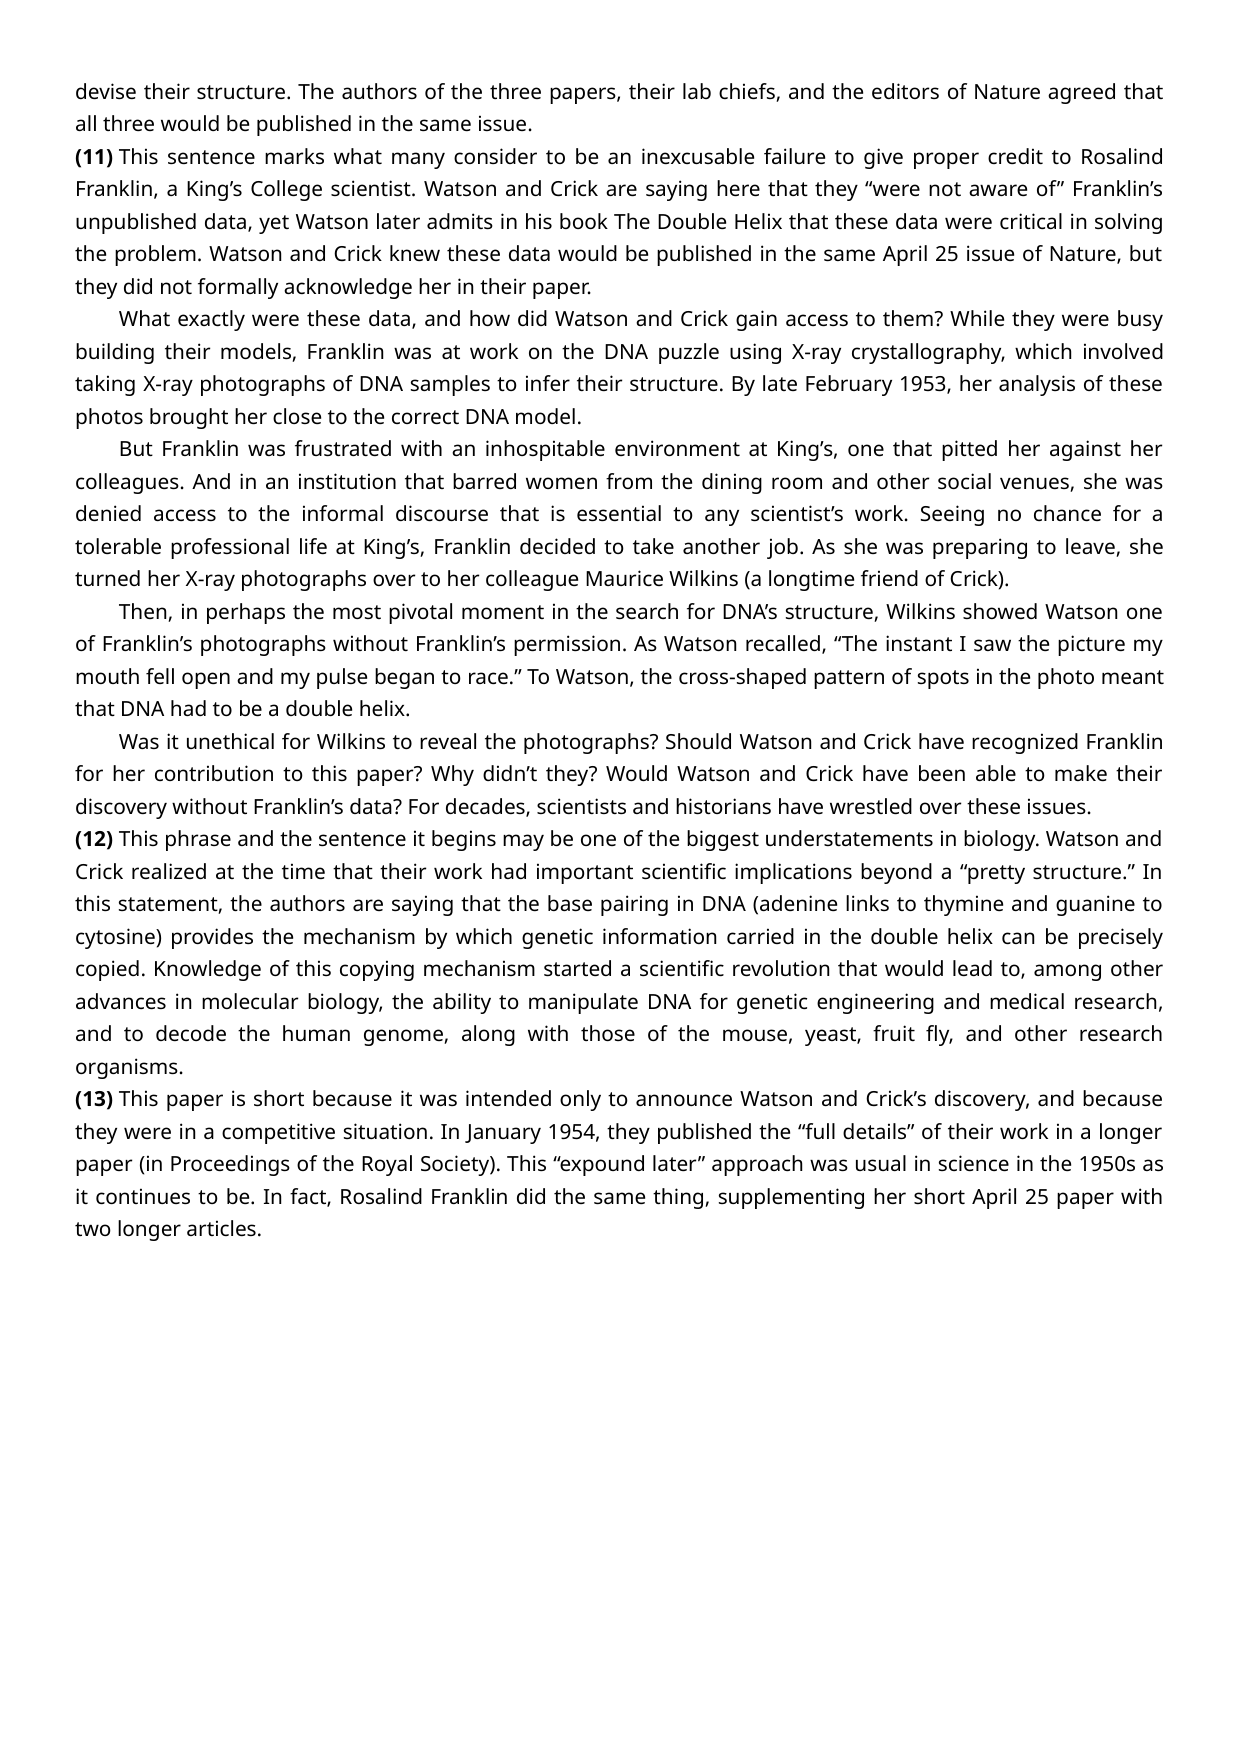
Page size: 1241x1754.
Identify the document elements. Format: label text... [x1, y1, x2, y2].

text (13) This paper is short because it was intended only to announce Watson and Crick’s discovery, and because they were in a competitive situation. In January 1954, they published the “full details” of their work in a longer paper (in Proceedings of the Royal Society). This “expound later” approach was usual in science in the 1950s as it continues to be. In fact, Rosalind Franklin did the same thing, supplementing her short April 25 paper with two longer articles. [75, 1082, 1165, 1245]
text What exactly were these data, and how did Watson and Crick gain access to them? While they were busy building their models, Franklin was at work on the DNA puzzle using X-ray crystallography, which involved taking X-ray photographs of DNA samples to infer their structure. By late February 1953, her analysis of these photos brought her close to the correct DNA model. [75, 302, 1165, 432]
text Then, in perhaps the most pivotal moment in the search for DNA’s structure, Wilkins showed Watson one of Franklin’s photographs without Franklin’s permission. As Watson recalled, “The instant I saw the picture my mouth fell open and my pulse began to race.” To Watson, the cross-shaped pattern of spots in the photo meant that DNA had to be a double helix. [75, 595, 1165, 725]
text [75, 75, 1165, 140]
text Was it unethical for Wilkins to reveal the photographs? Should Watson and Crick have recognized Franklin for her contribution to this paper? Why didn’t they? Would Watson and Crick have been able to make their discovery without Franklin’s data? For decades, scientists and historians have wrestled over these issues. [75, 725, 1165, 822]
text (12) This phrase and the sentence it begins may be one of the biggest understatements in biology. Watson and Crick realized at the time that their work had important scientific implications beyond a “pretty structure.” In this statement, the authors are saying that the base pairing in DNA (adenine links to thymine and guanine to cytosine) provides the mechanism by which genetic information carried in the double helix can be precisely copied. Knowledge of this copying mechanism started a scientific revolution that would lead to, among other advances in molecular biology, the ability to manipulate DNA for genetic engineering and medical research, and to decode the human genome, along with those of the mouse, yeast, fruit fly, and other research organisms. [75, 822, 1165, 1082]
text But Franklin was frustrated with an inhospitable environment at King’s, one that pitted her against her colleagues. And in an institution that barred women from the dining room and other social venues, she was denied access to the informal discourse that is essential to any scientist’s work. Seeing no chance for a tolerable professional life at King’s, Franklin decided to take another job. As she was preparing to leave, she turned her X-ray photographs over to her colleague Maurice Wilkins (a longtime friend of Crick). [75, 432, 1165, 595]
text (11) This sentence marks what many consider to be an inexcusable failure to give proper credit to Rosalind Franklin, a King’s College scientist. Watson and Crick are saying here that they “were not aware of” Franklin’s unpublished data, yet Watson later admits in his book The Double Helix that these data were critical in solving the problem. Watson and Crick knew these data would be published in the same April 25 issue of Nature, but they did not formally acknowledge her in their paper. [75, 140, 1165, 302]
